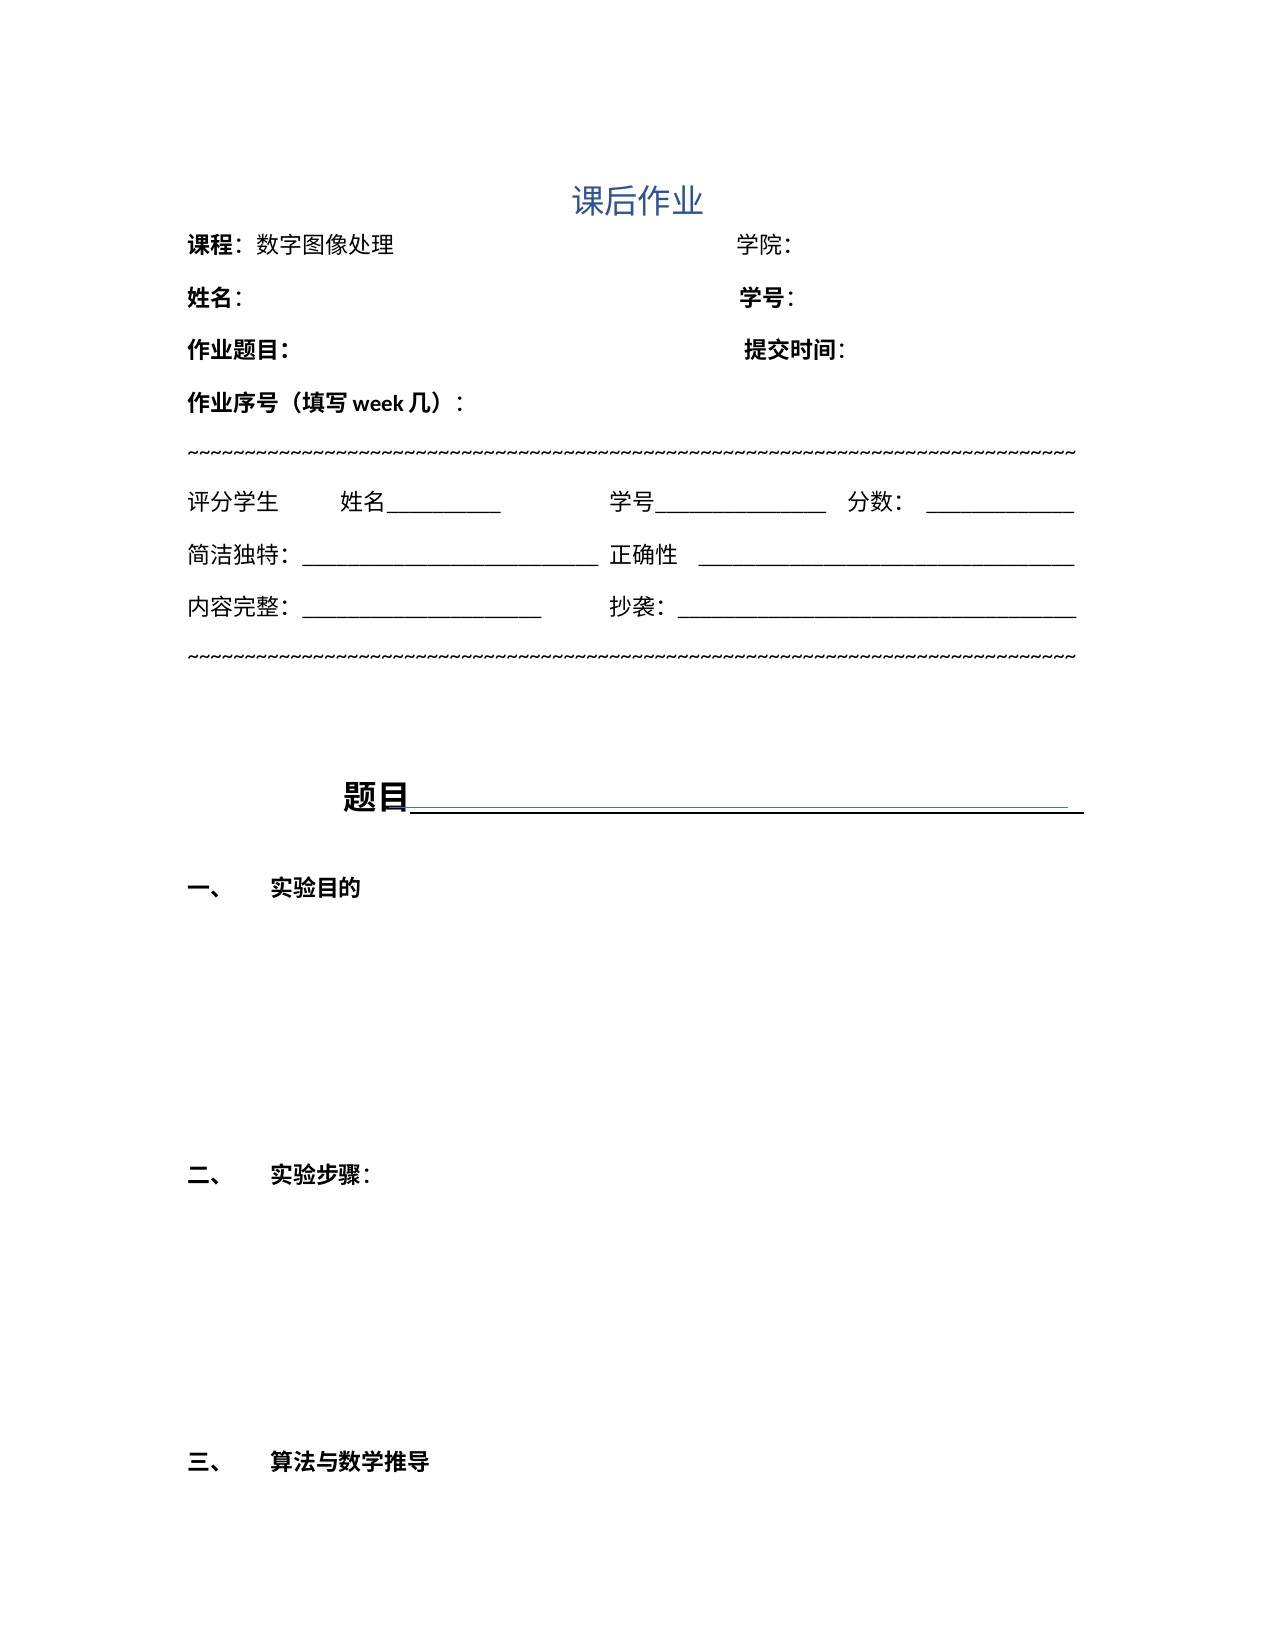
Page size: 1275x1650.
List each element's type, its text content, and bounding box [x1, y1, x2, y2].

text ~~~~~~~~~~~~~~~~~~~~~~~~~~~~~~~~~~~~~~~~~~~~~~~~~~~~~~~~~~~~~~~~~~~~~~~~~~~~~~ [187, 641, 1087, 669]
subtitle 题目 [187, 771, 1087, 819]
list 实验步骤： [187, 1156, 1087, 1190]
text 作业题目： 提交时间： [187, 332, 1087, 365]
text 简洁独特：__________________________ 正确性 _________________________________ [187, 536, 1087, 570]
text ~~~~~~~~~~~~~~~~~~~~~~~~~~~~~~~~~~~~~~~~~~~~~~~~~~~~~~~~~~~~~~~~~~~~~~~~~~~~~~ [187, 437, 1087, 465]
text 姓名： 学号： [187, 279, 1087, 313]
text 内容完整：_____________________ 抄袭：___________________________________ [187, 589, 1087, 622]
list 实验目的 [187, 869, 1087, 903]
text 作业序号（填写week几）： [187, 384, 1087, 418]
list 算法与数学推导 [187, 1443, 1087, 1477]
text 课程：数字图像处理 学院： [187, 227, 1087, 260]
text 评分学生 姓名__________ 学号_______________ 分数： _____________ [187, 484, 1087, 517]
subtitle 课后作业 [187, 175, 1087, 223]
